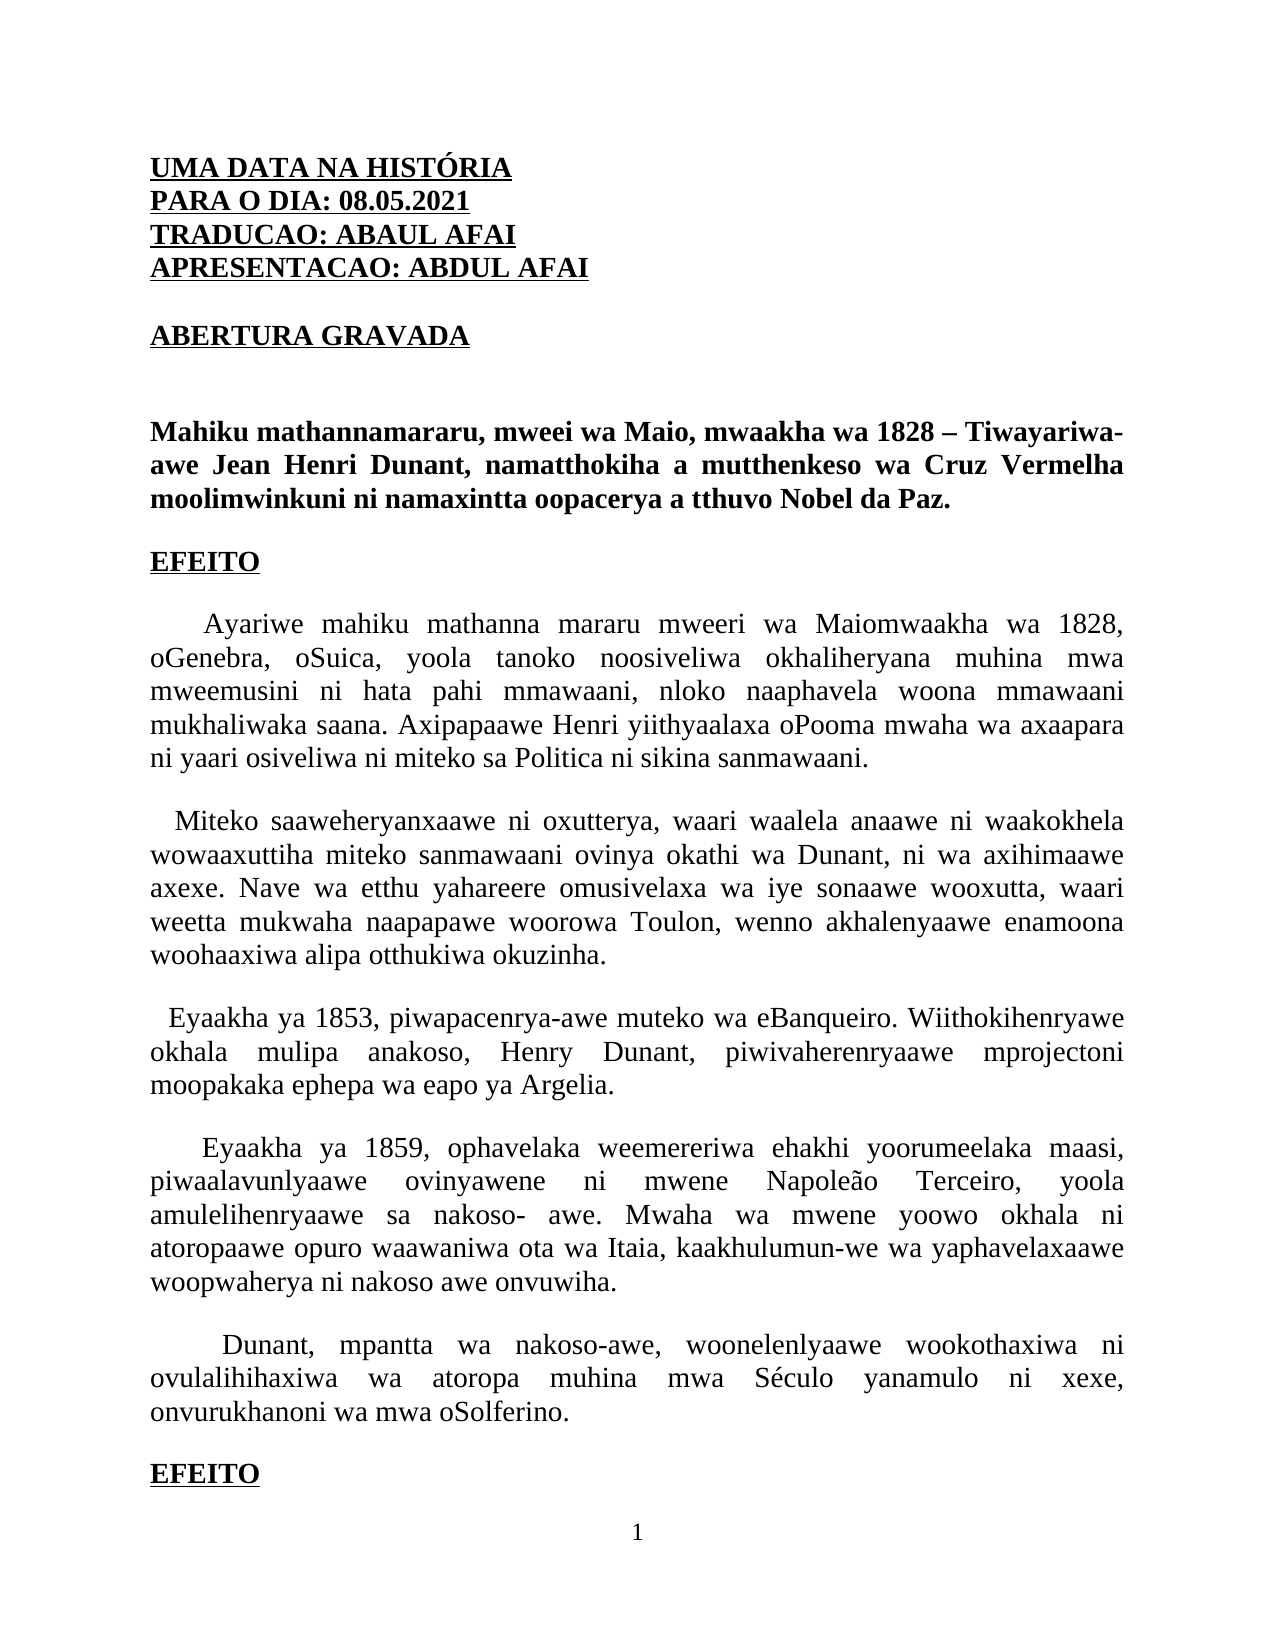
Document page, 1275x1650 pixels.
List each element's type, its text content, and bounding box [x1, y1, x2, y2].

text Dunant, mpantta wa nakoso-awe, woonelenlyaawe wookothaxiwa ni ovulalihihaxiwa wa atoropa muhina mwa Século yanamulo ni xexe, onvurukhanoni wa mwa oSolferino. [150, 1327, 1125, 1427]
text UMA DATA NA HISTÓRIA [150, 150, 1125, 183]
text EFEITO [150, 1457, 1125, 1490]
text Mahiku mathannamararu, mweei wa Maio, mwaakha wa 1828 – Tiwayariwa-awe Jean Henri Dunant, namatthokiha a mutthenkeso wa Cruz Vermelha moolimwinkuni ni namaxintta oopacerya a tthuvo Nobel da Paz. [150, 414, 1125, 514]
text Eyaakha ya 1859, ophavelaka weemereriwa ehakhi yoorumeelaka maasi, piwaalavunlyaawe ovinyawene ni mwene Napoleão Terceiro, yoola amulelihenryaawe sa nakoso- awe. Mwaha wa mwene yoowo okhala ni atoropaawe opuro waawaniwa ota wa Itaia, kaakhulumun-we wa yaphavelaxaawe woopwaherya ni nakoso awe onvuwiha. [150, 1130, 1125, 1298]
text TRADUCAO: ABAUL AFAI [150, 217, 1125, 251]
text Eyaakha ya 1853, piwapacenrya-awe muteko wa eBanqueiro. Wiithokihenryawe okhala mulipa anakoso, Henry Dunant, piwivaherenryaawe mprojectoni moopakaka ephepa wa eapo ya Argelia. [150, 1000, 1125, 1101]
text ABERTURA GRAVADA [150, 318, 1125, 351]
text Miteko saaweheryanxaawe ni oxutterya, waari waalela anaawe ni waakokhela wowaaxuttiha miteko sanmawaani ovinya okathi wa Dunant, ni wa axihimaawe axexe. Nave wa etthu yahareere omusivelaxa wa iye sonaawe wooxutta, waari weetta mukwaha naapapawe woorowa Toulon, wenno akhalenyaawe enamoona woohaaxiwa alipa otthukiwa okuzinha. [150, 803, 1125, 971]
text Ayariwe mahiku mathanna mararu mweeri wa Maiomwaakha wa 1828, oGenebra, oSuica, yoola tanoko noosiveliwa okhaliheryana muhina mwa mweemusini ni hata pahi mmawaani, nloko naaphavela woona mmawaani mukhaliwaka saana. Axipapaawe Henri yiithyaalaxa oPooma mwaha wa axaapara ni yaari osiveliwa ni miteko sa Politica ni sikina sanmawaani. [150, 606, 1125, 774]
text EFEITO [150, 544, 1125, 577]
text APRESENTACAO: ABDUL AFAI [150, 251, 1125, 284]
text PARA O DIA: 08.05.2021 [150, 183, 1125, 217]
